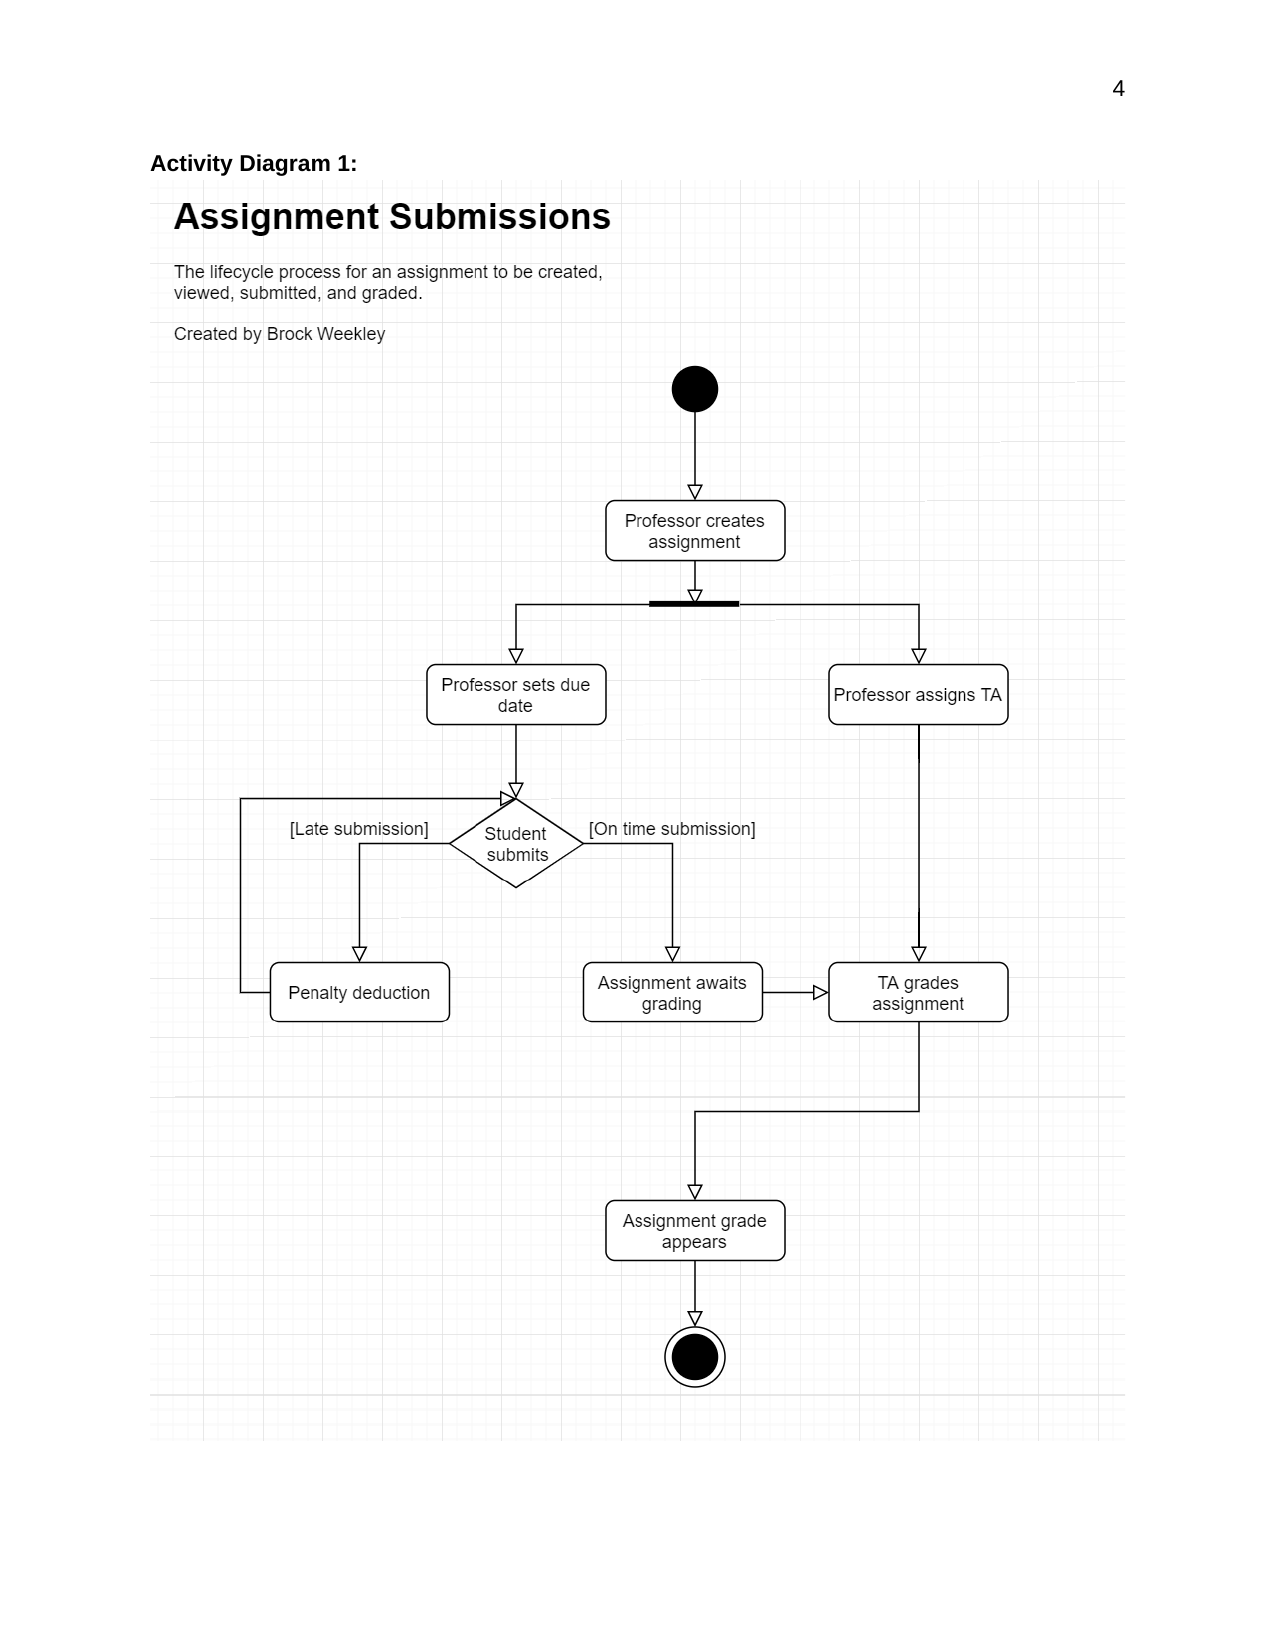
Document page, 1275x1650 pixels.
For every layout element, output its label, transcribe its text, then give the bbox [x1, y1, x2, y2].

text Activity Diagram 1: [150, 150, 1125, 180]
picture [150, 180, 1125, 1441]
